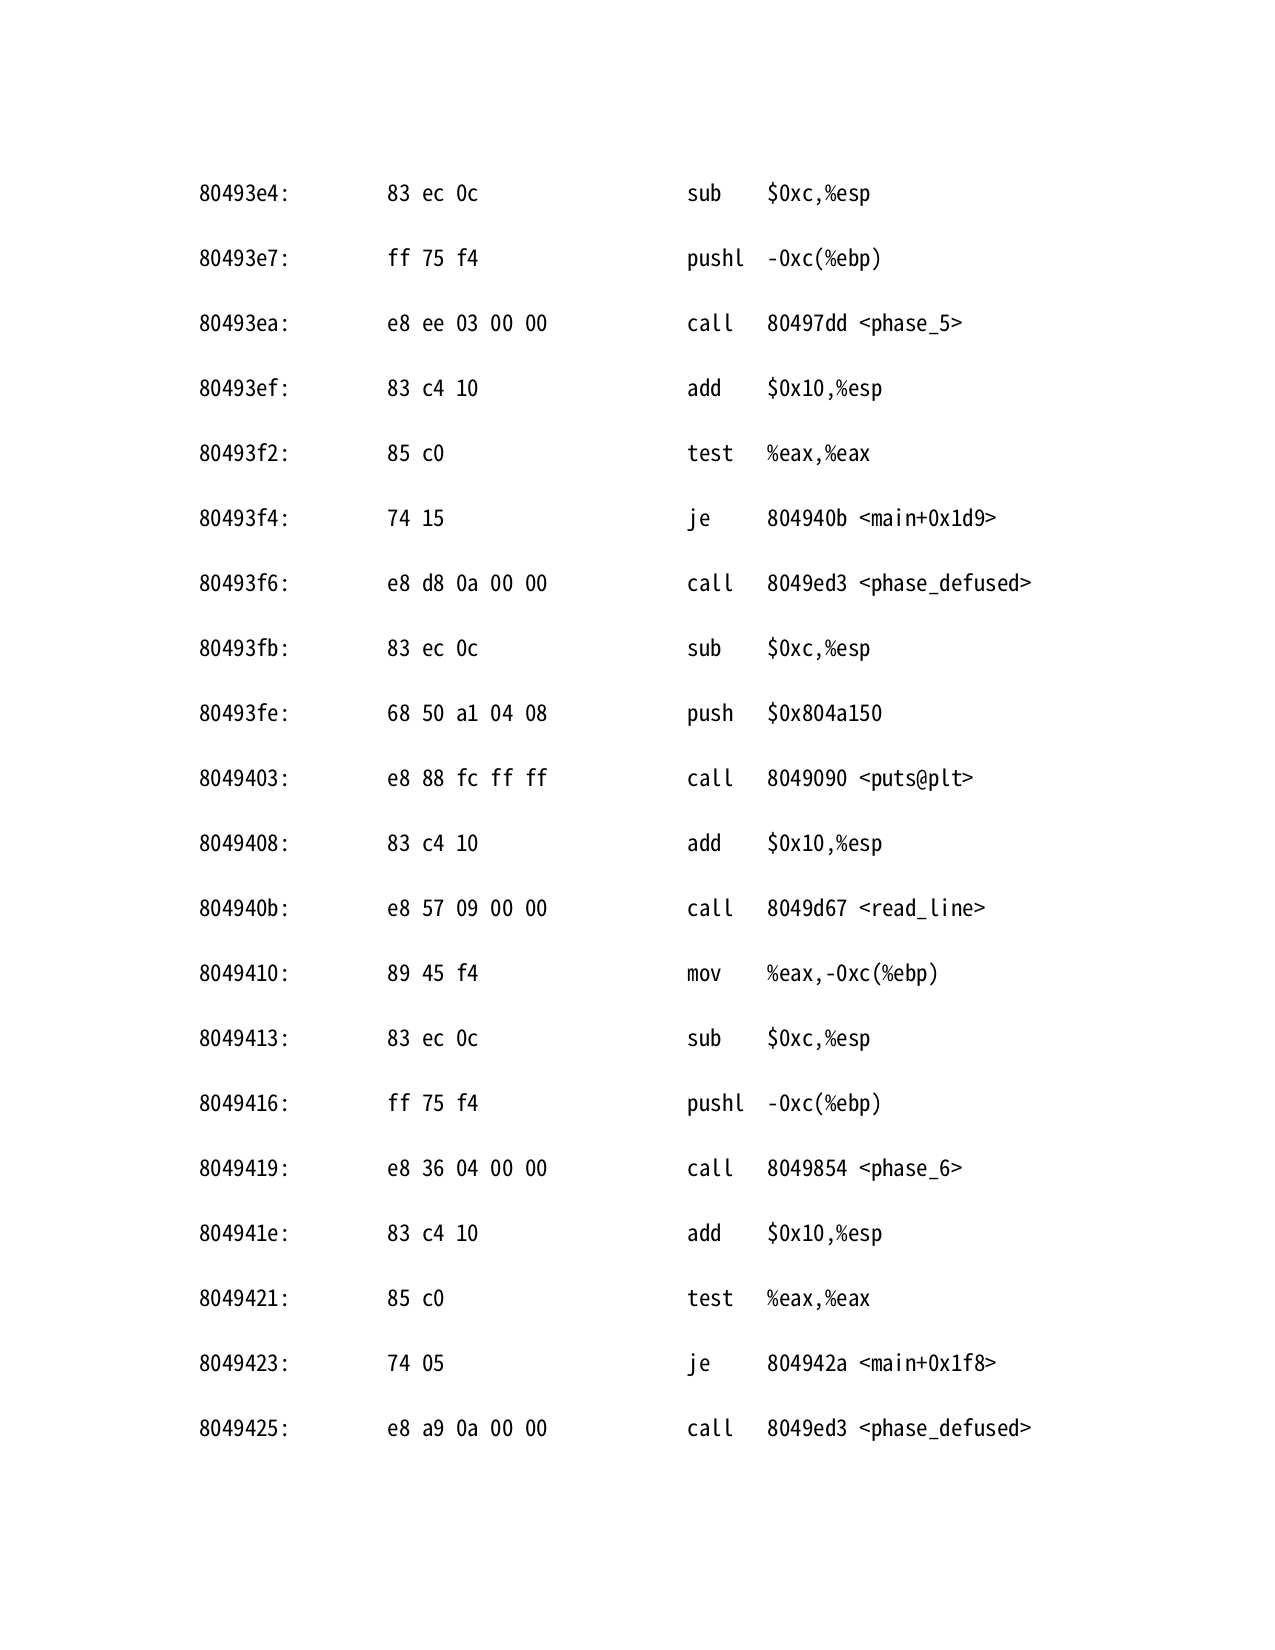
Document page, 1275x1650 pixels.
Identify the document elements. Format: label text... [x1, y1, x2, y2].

text 8049423: 74 05 je 804942a <main+0x1f8> [187, 1329, 1087, 1394]
text 80493f4: 74 15 je 804940b <main+0x1d9> [187, 484, 1087, 549]
text 8049413: 83 ec 0c sub $0xc,%esp [187, 1004, 1087, 1069]
text 80493fb: 83 ec 0c sub $0xc,%esp [187, 614, 1087, 679]
text 8049425: e8 a9 0a 00 00 call 8049ed3 <phase_defused> [187, 1394, 1087, 1459]
text 804940b: e8 57 09 00 00 call 8049d67 <read_line> [187, 874, 1087, 939]
text 804941e: 83 c4 10 add $0x10,%esp [187, 1199, 1087, 1264]
text 80493f2: 85 c0 test %eax,%eax [187, 419, 1087, 484]
text 8049403: e8 88 fc ff ff call 8049090 <puts@plt> [187, 744, 1087, 809]
text 80493f6: e8 d8 0a 00 00 call 8049ed3 <phase_defused> [187, 549, 1087, 614]
text 8049416: ff 75 f4 pushl -0xc(%ebp) [187, 1069, 1087, 1134]
text 8049410: 89 45 f4 mov %eax,-0xc(%ebp) [187, 939, 1087, 1004]
text 80493fe: 68 50 a1 04 08 push $0x804a150 [187, 679, 1087, 744]
text 80493e4: 83 ec 0c sub $0xc,%esp [187, 159, 1087, 224]
text 8049421: 85 c0 test %eax,%eax [187, 1264, 1087, 1329]
text 8049419: e8 36 04 00 00 call 8049854 <phase_6> [187, 1134, 1087, 1199]
text 8049408: 83 c4 10 add $0x10,%esp [187, 809, 1087, 874]
text 80493ef: 83 c4 10 add $0x10,%esp [187, 354, 1087, 419]
text 80493ea: e8 ee 03 00 00 call 80497dd <phase_5> [187, 289, 1087, 354]
text 80493e7: ff 75 f4 pushl -0xc(%ebp) [187, 224, 1087, 289]
